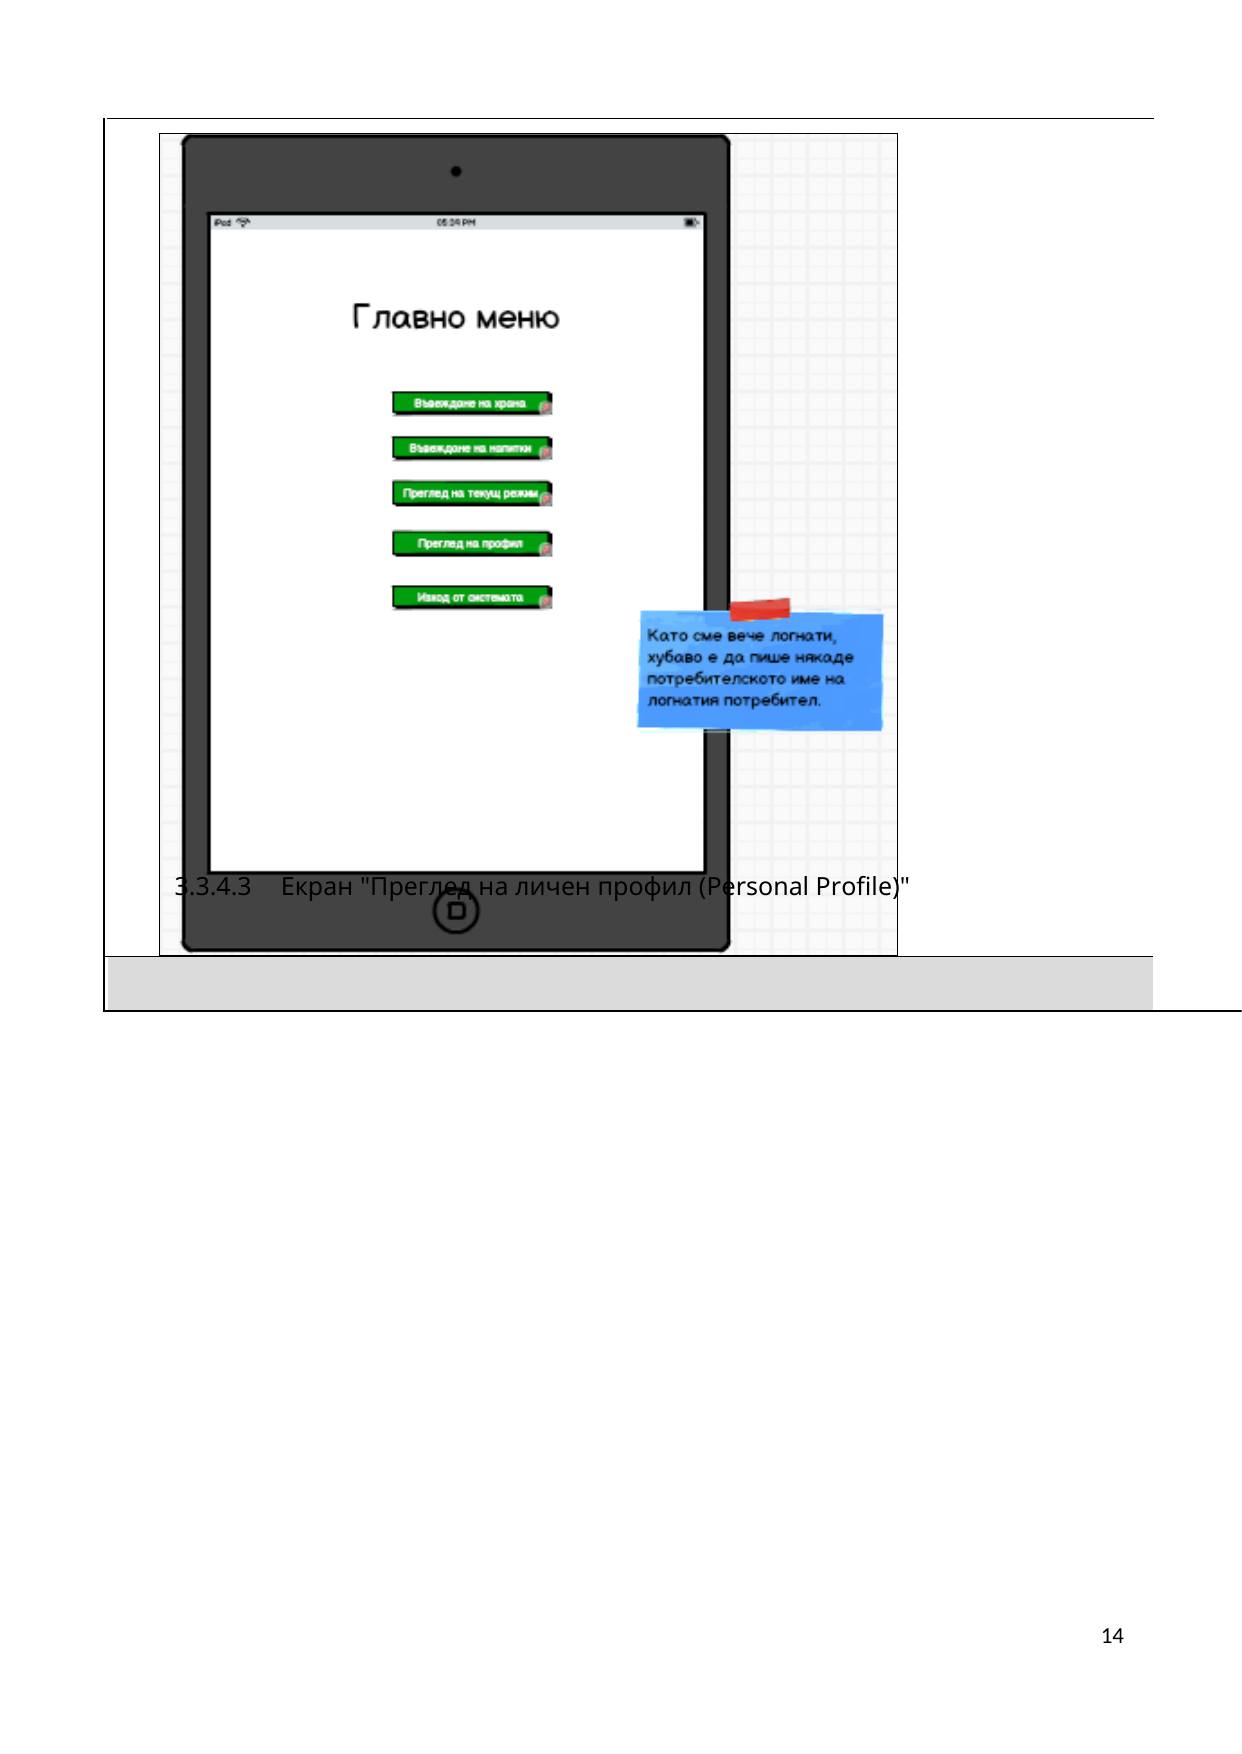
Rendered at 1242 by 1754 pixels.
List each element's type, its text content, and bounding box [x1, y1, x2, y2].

text 14 [162, 1621, 1124, 1649]
text 3.3.4.3 Екран "Преглед на личен профил (Personal Profile)" [174, 869, 1135, 900]
picture [160, 134, 897, 955]
